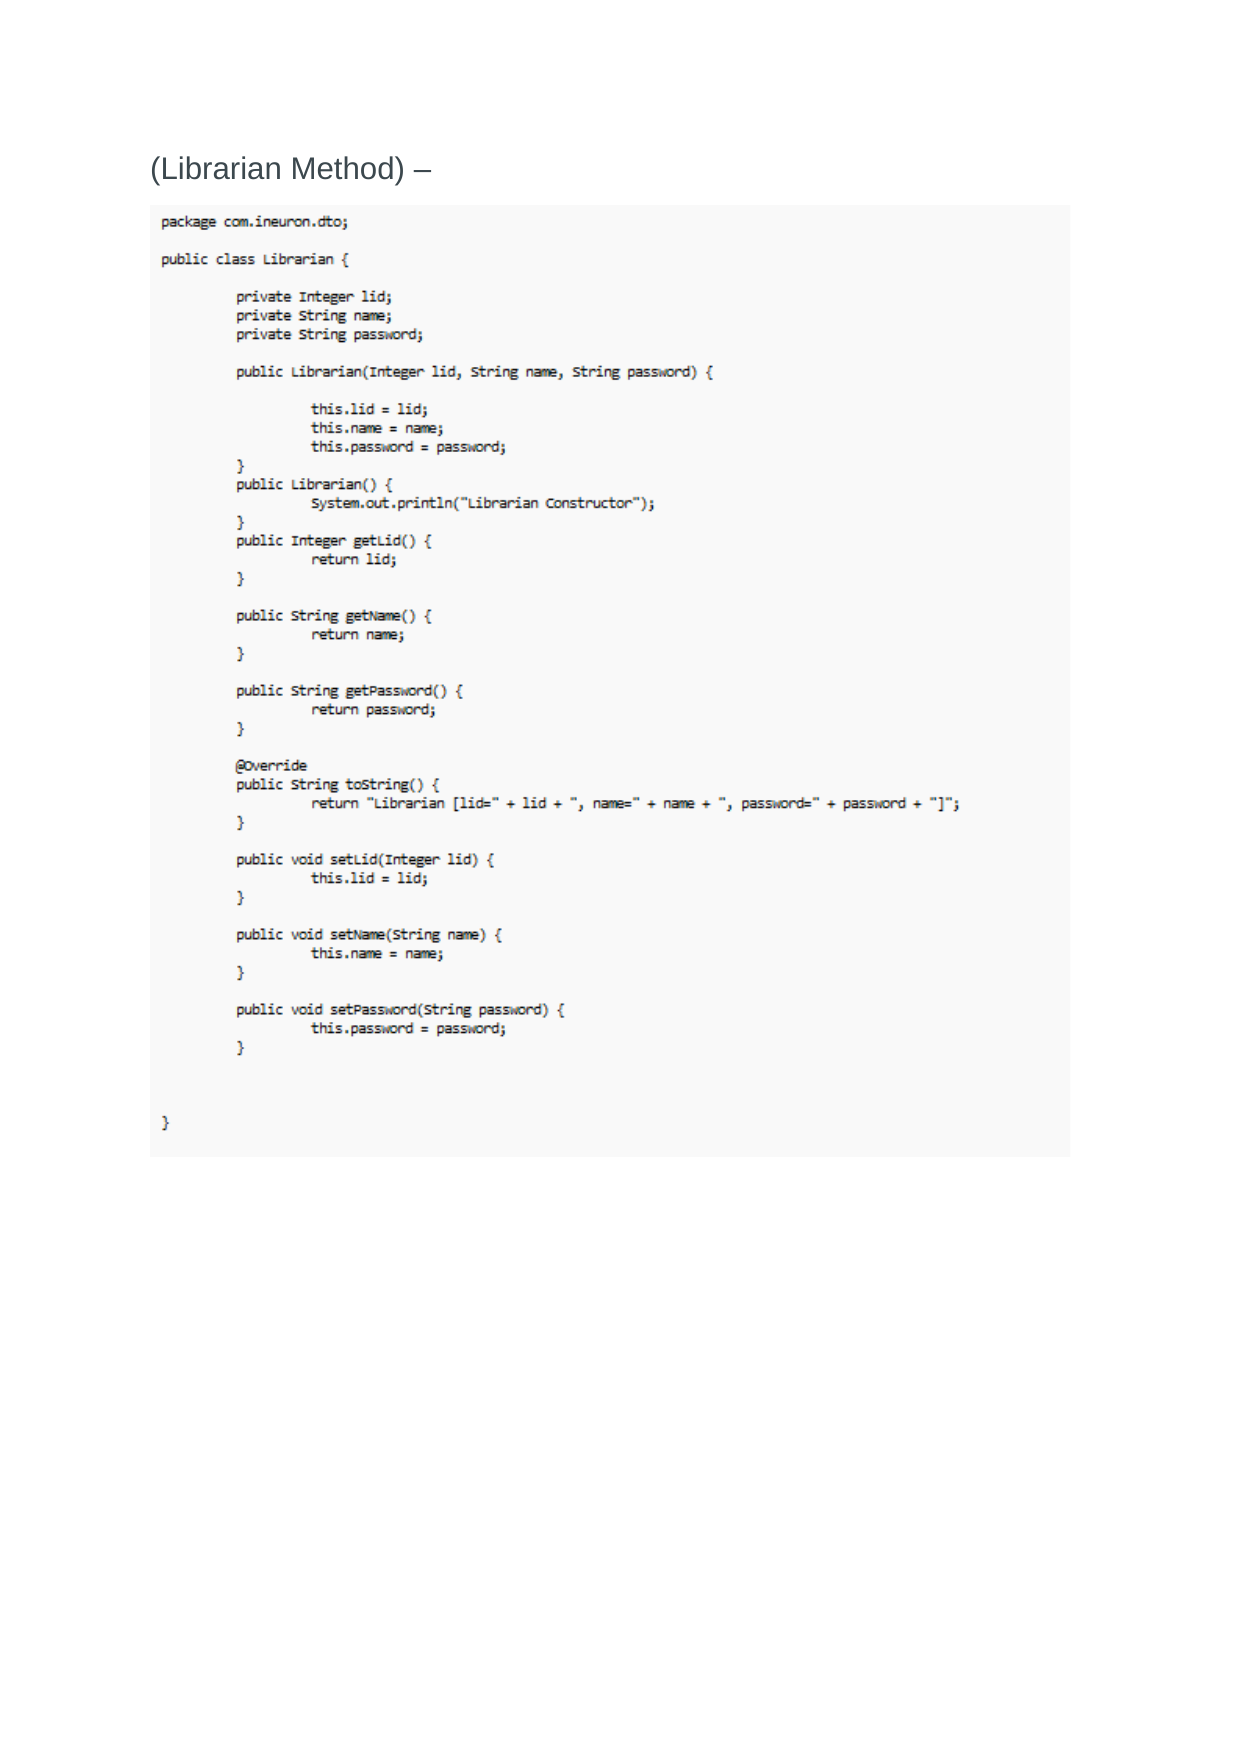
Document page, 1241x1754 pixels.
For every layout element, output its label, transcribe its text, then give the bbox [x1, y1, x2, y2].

picture [150, 205, 1071, 1157]
text (Librarian Method) – [150, 150, 1090, 186]
